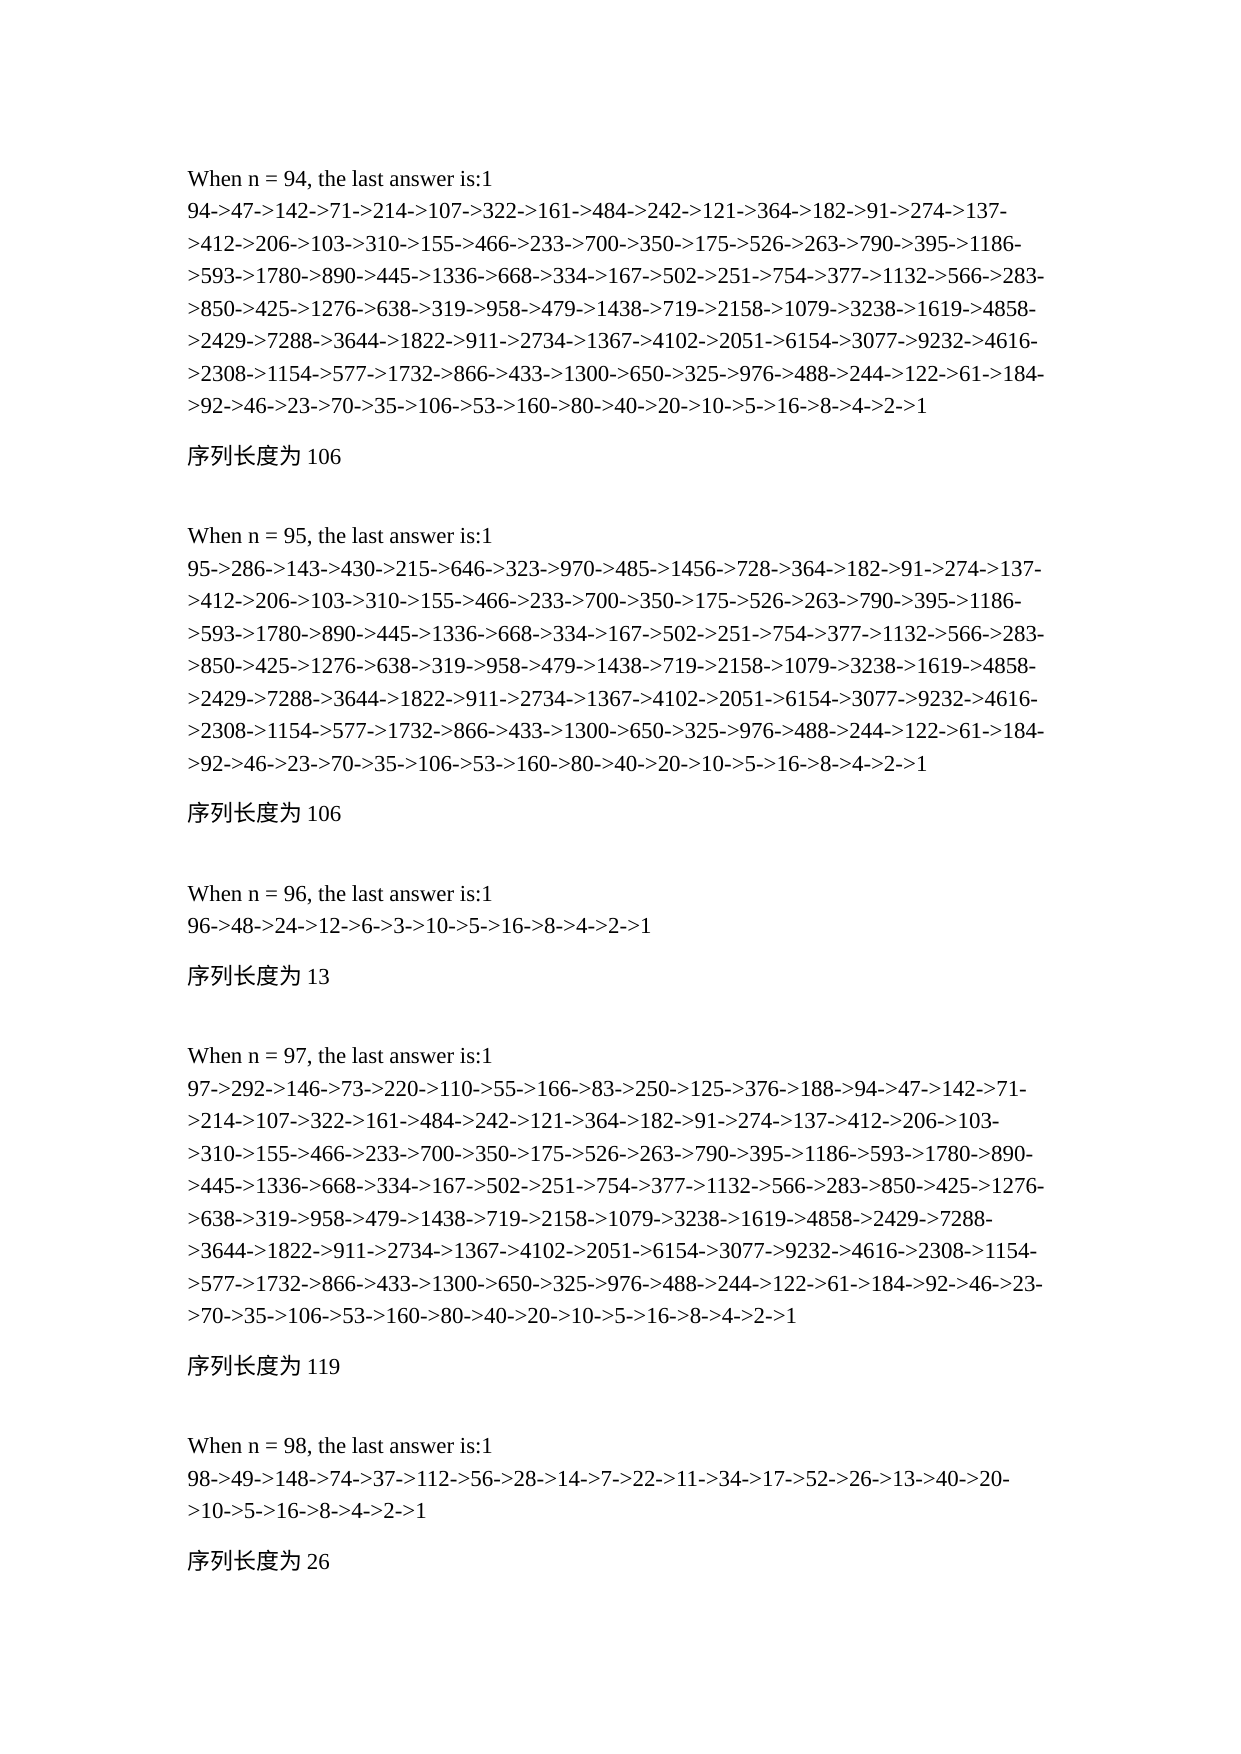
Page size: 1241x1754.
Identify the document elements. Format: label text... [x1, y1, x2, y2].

text When n = 95, the last answer is:1 [187, 519, 1053, 552]
text When n = 94, the last answer is:1 [187, 162, 1053, 194]
text 序列长度为13 [187, 942, 1053, 1007]
text 97->292->146->73->220->110->55->166->83->250->125->376->188->94->47->142->71->214->107->322->161->484->242->121->364->182->91->274->137->412->206->103->310->155->466->233->700->350->175->526->263->790->395->1186->593->1780->890->445->1336->668->334->167->502->251->754->377->1132->566->283->850->425->1276->638->319->958->479->1438->719->2158->1079->3238->1619->4858->2429->7288->3644->1822->911->2734->1367->4102->2051->6154->3077->9232->4616->2308->1154->577->1732->866->433->1300->650->325->976->488->244->122->61->184->92->46->23->70->35->106->53->160->80->40->20->10->5->16->8->4->2->1 [187, 1072, 1053, 1332]
text 95->286->143->430->215->646->323->970->485->1456->728->364->182->91->274->137->412->206->103->310->155->466->233->700->350->175->526->263->790->395->1186->593->1780->890->445->1336->668->334->167->502->251->754->377->1132->566->283->850->425->1276->638->319->958->479->1438->719->2158->1079->3238->1619->4858->2429->7288->3644->1822->911->2734->1367->4102->2051->6154->3077->9232->4616->2308->1154->577->1732->866->433->1300->650->325->976->488->244->122->61->184->92->46->23->70->35->106->53->160->80->40->20->10->5->16->8->4->2->1 [187, 552, 1053, 779]
text 序列长度为106 [187, 779, 1053, 844]
text 98->49->148->74->37->112->56->28->14->7->22->11->34->17->52->26->13->40->20->10->5->16->8->4->2->1 [187, 1462, 1053, 1527]
text When n = 96, the last answer is:1 [187, 877, 1053, 909]
text 序列长度为106 [187, 422, 1053, 487]
text 96->48->24->12->6->3->10->5->16->8->4->2->1 [187, 909, 1053, 942]
text 94->47->142->71->214->107->322->161->484->242->121->364->182->91->274->137->412->206->103->310->155->466->233->700->350->175->526->263->790->395->1186->593->1780->890->445->1336->668->334->167->502->251->754->377->1132->566->283->850->425->1276->638->319->958->479->1438->719->2158->1079->3238->1619->4858->2429->7288->3644->1822->911->2734->1367->4102->2051->6154->3077->9232->4616->2308->1154->577->1732->866->433->1300->650->325->976->488->244->122->61->184->92->46->23->70->35->106->53->160->80->40->20->10->5->16->8->4->2->1 [187, 194, 1053, 422]
text 序列长度为119 [187, 1332, 1053, 1397]
text When n = 98, the last answer is:1 [187, 1429, 1053, 1462]
text 序列长度为26 [187, 1527, 1053, 1592]
text When n = 97, the last answer is:1 [187, 1039, 1053, 1072]
